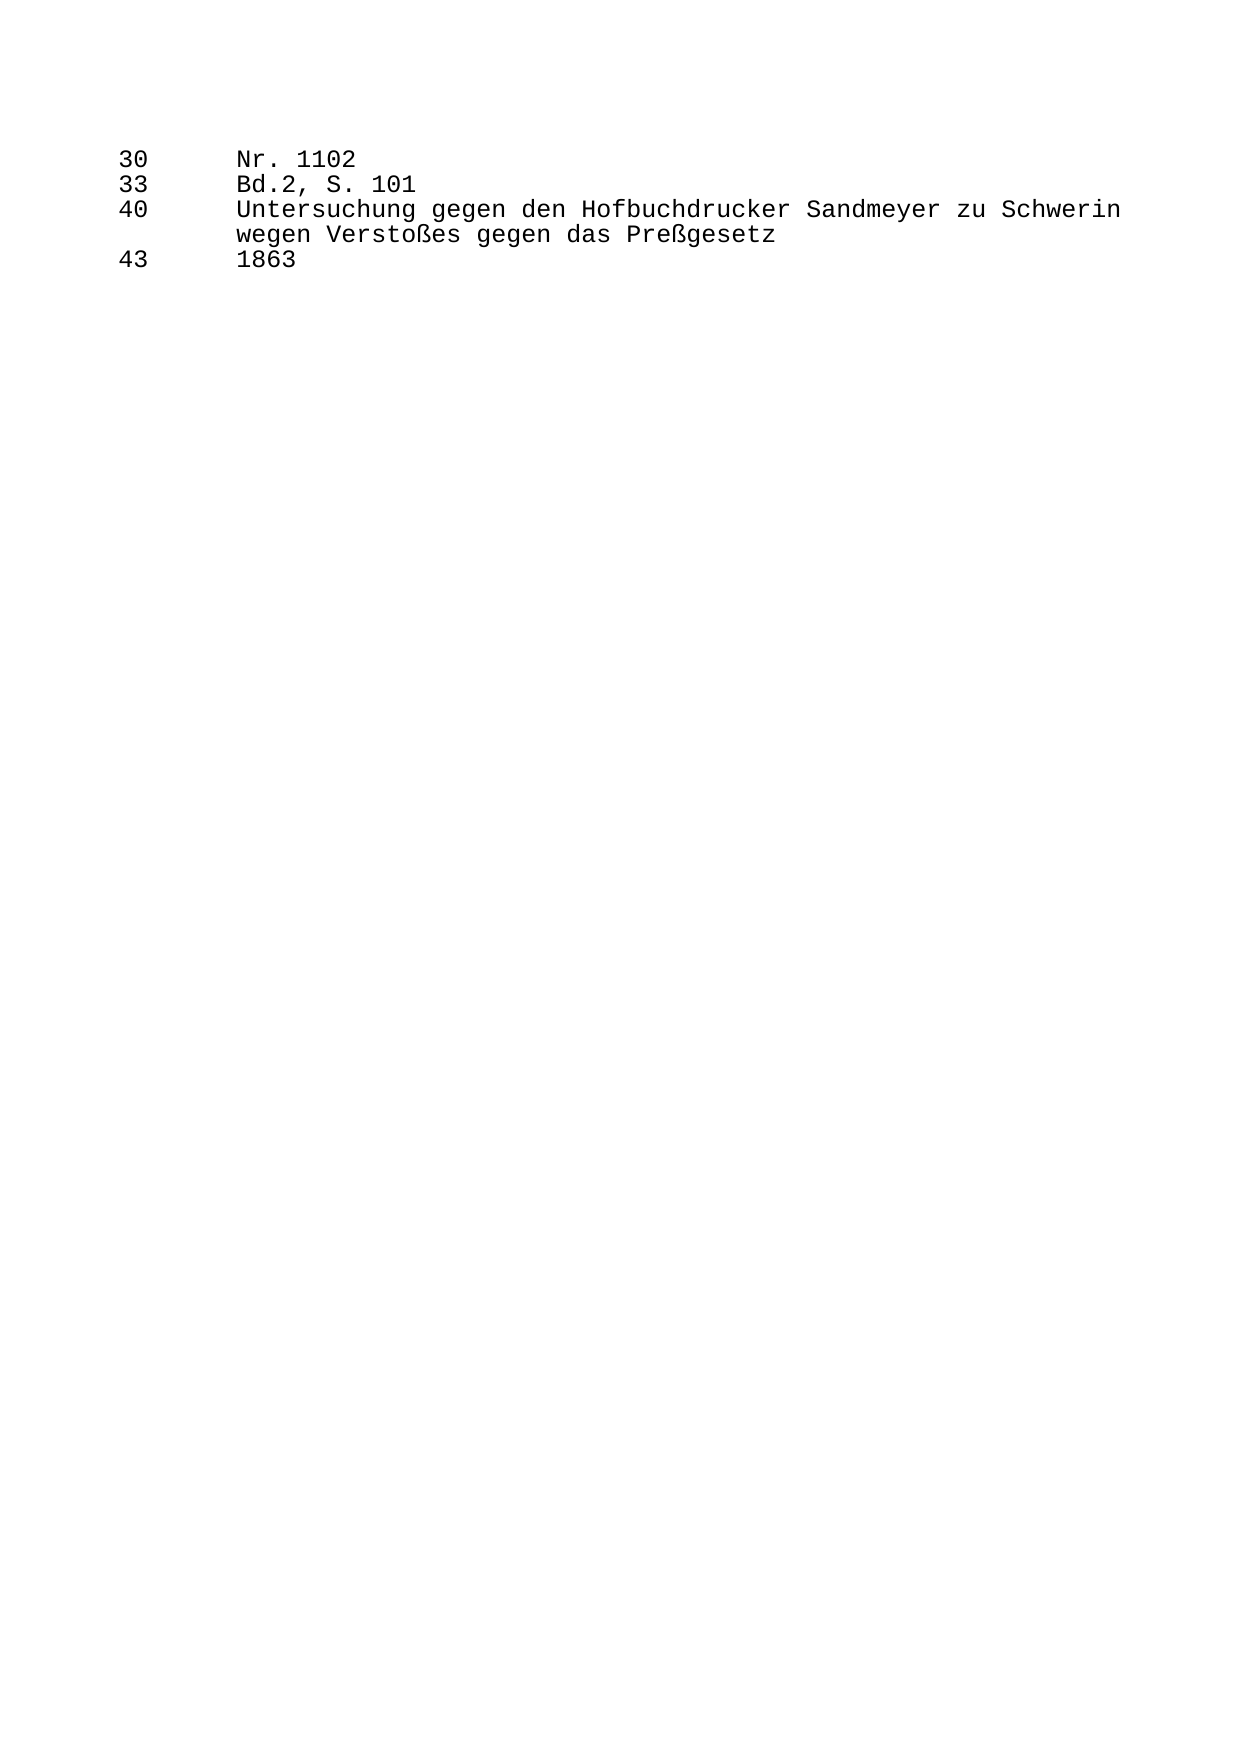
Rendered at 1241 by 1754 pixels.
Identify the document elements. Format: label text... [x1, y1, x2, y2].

text 40 Untersuchung gegen den p[5{Hofbuchdrucker} 1{Sandmeyer} zu 6{o[Schwerin]o}]p wegen Verstoßes gegen das s[Preßgesetz]s [118, 198, 1122, 248]
text 30 Nr. 1102 [118, 148, 1122, 173]
text 43 1863 [118, 248, 1122, 273]
text 33 Bd.2, S. 101 [118, 173, 1122, 198]
